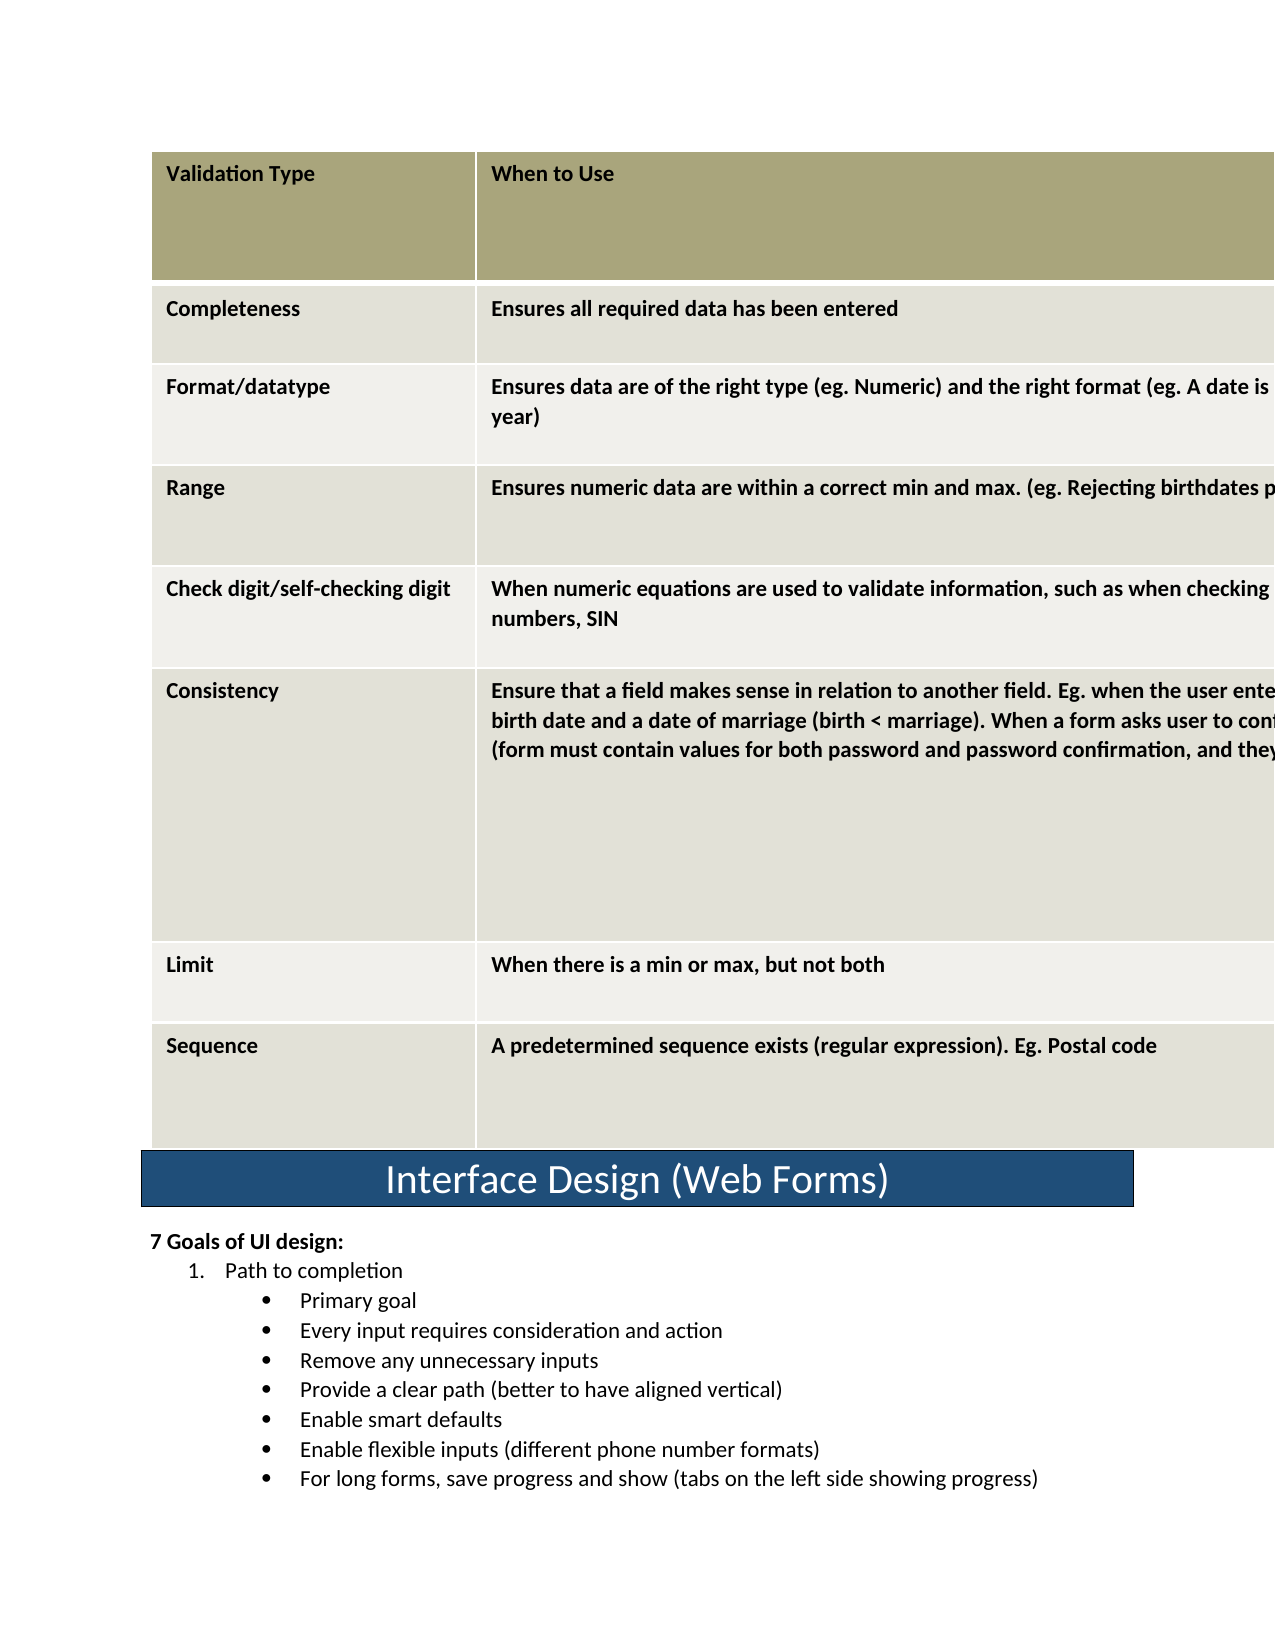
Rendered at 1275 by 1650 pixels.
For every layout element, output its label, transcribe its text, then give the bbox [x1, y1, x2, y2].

list For long forms, save progress and show (tabs on the left side showing progress) [262, 1464, 1125, 1492]
table_cell When numeric equations are used to validate information, such as when checking credit card numbers, SIN [477, 567, 1274, 667]
table_cell Completeness [152, 286, 475, 363]
text Interface Design (Web Forms) [142, 1151, 1133, 1206]
table_header Validation Type [152, 152, 475, 280]
table_cell When there is a min or max, but not both [477, 943, 1274, 1021]
table_cell Sequence [152, 1024, 475, 1148]
table_header When to Use [477, 152, 1274, 280]
list Enable flexible inputs (different phone number formats) [262, 1435, 1125, 1463]
table_cell Check digit/self-checking digit [152, 567, 475, 667]
list Primary goal [262, 1286, 1125, 1314]
list Every input requires consideration and action [262, 1316, 1125, 1344]
list Remove any unnecessary inputs [262, 1346, 1125, 1374]
list Enable smart defaults [262, 1405, 1125, 1433]
list Path to completion [187, 1257, 1125, 1285]
text 7 Goals of UI design: [150, 1227, 1125, 1255]
list Provide a clear path (better to have aligned vertical) [262, 1375, 1125, 1403]
table_cell A predetermined sequence exists (regular expression). Eg. Postal code [477, 1024, 1274, 1148]
table_cell Ensures all required data has been entered [477, 286, 1274, 363]
table_cell Ensures numeric data are within a correct min and max. (eg. Rejecting birthdates prior to 1880.) [477, 466, 1274, 565]
table_cell Range [152, 466, 475, 565]
table_cell Ensures data are of the right type (eg. Numeric) and the right format (eg. A date is month, day, year) [477, 365, 1274, 464]
table_cell Format/datatype [152, 365, 475, 464]
table_cell Consistency [152, 669, 475, 941]
table_cell Ensure that a field makes sense in relation to another field. Eg. when the user enters both a birth date and a date of marriage (birth < marriage). When a form asks user to confirm password (form must contain values for both password and password confirmation, and they must match) [477, 669, 1274, 941]
table_cell Limit [152, 943, 475, 1021]
